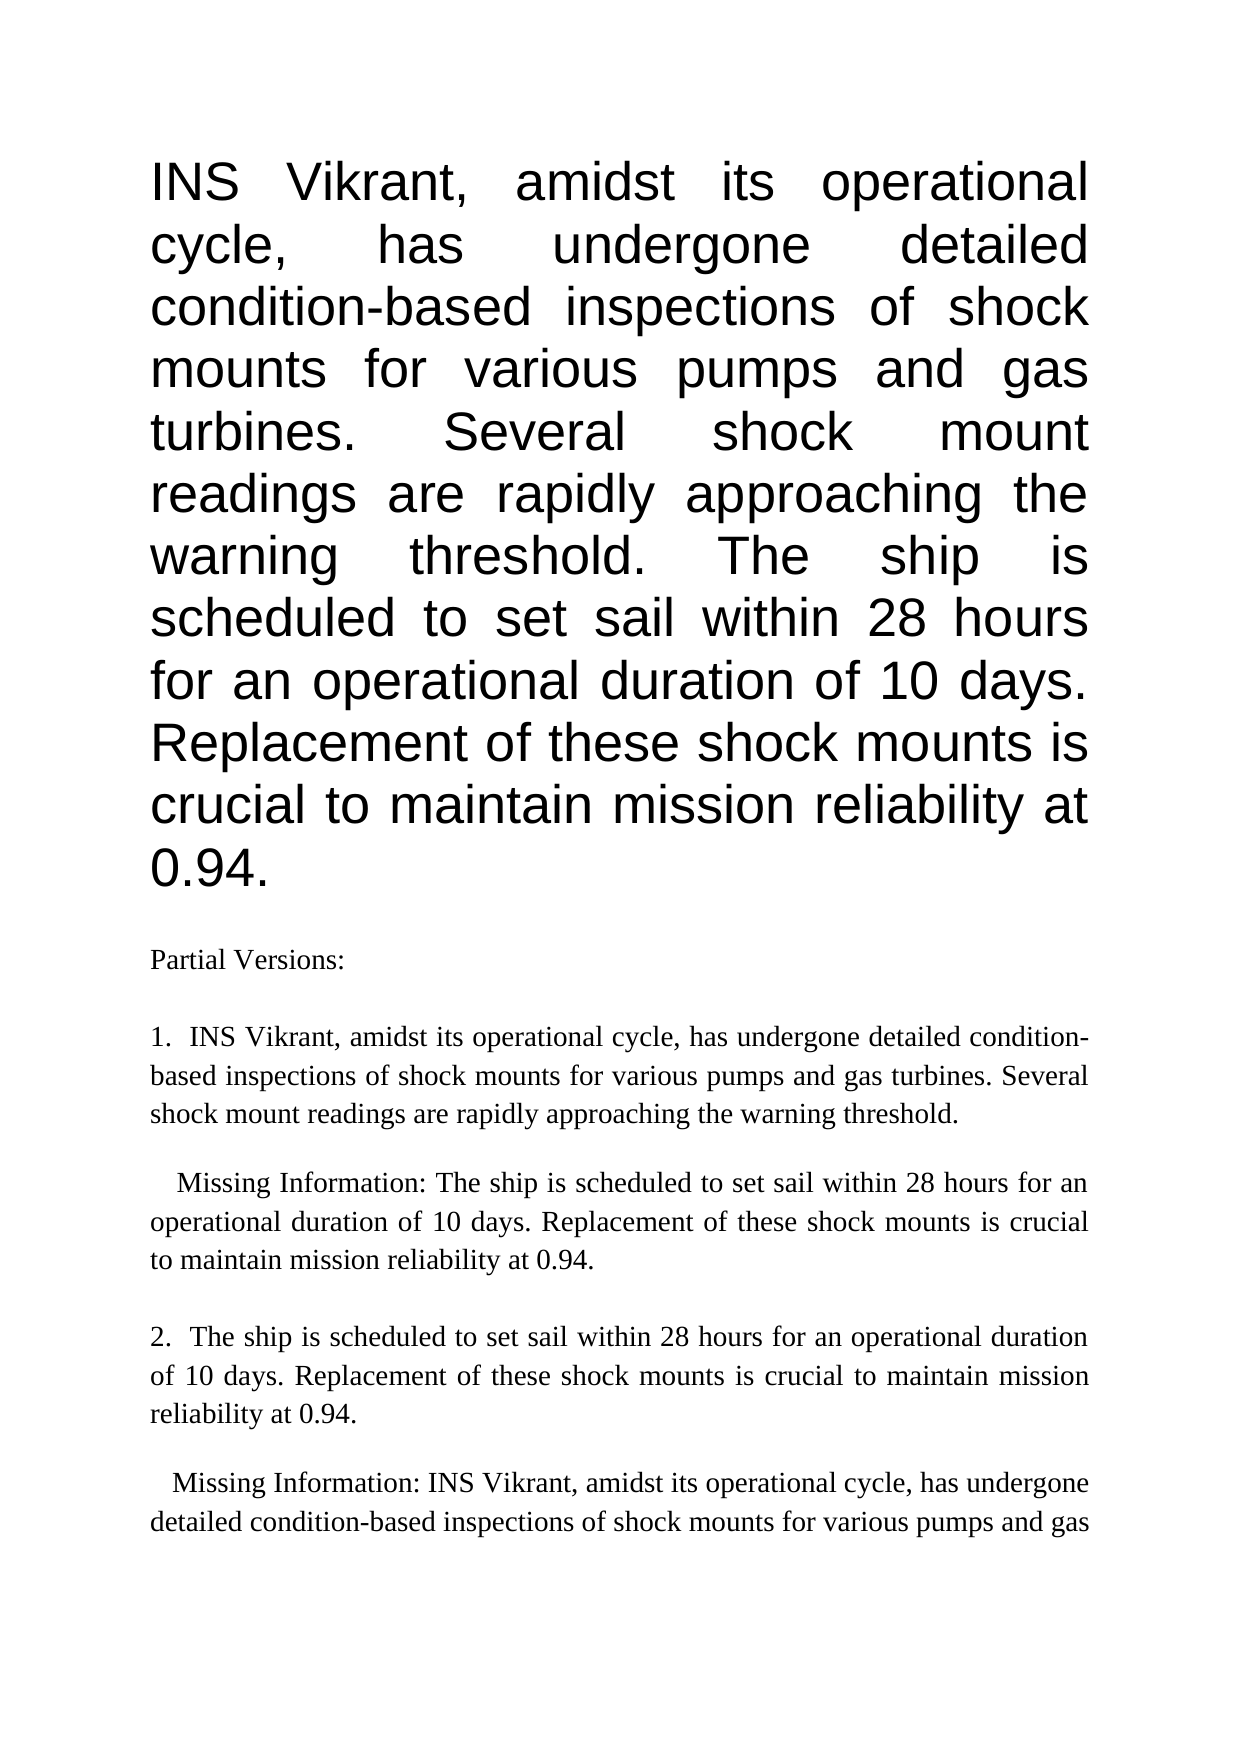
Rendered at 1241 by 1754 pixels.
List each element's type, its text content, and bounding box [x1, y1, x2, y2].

title INS Vikrant, amidst its operational cycle, has undergone detailed condition-based inspections of shock mounts for various pumps and gas turbines. Several shock mount readings are rapidly approaching the warning threshold. The ship is scheduled to set sail within 28 hours for an operational duration of 10 days. Replacement of these shock mounts is crucial to maintain mission reliability at 0.94. [150, 150, 1090, 897]
text Partial Versions: [150, 942, 1090, 976]
text 1. INS Vikrant, amidst its operational cycle, has undergone detailed condition-based inspections of shock mounts for various pumps and gas turbines. Several shock mount readings are rapidly approaching the warning threshold. [150, 1019, 1090, 1130]
text 2. The ship is scheduled to set sail within 28 hours for an operational duration of 10 days. Replacement of these shock mounts is crucial to maintain mission reliability at 0.94. [150, 1319, 1090, 1430]
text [150, 1465, 1090, 1537]
text Missing Information: The ship is scheduled to set sail within 28 hours for an operational duration of 10 days. Replacement of these shock mounts is crucial to maintain mission reliability at 0.94. [150, 1165, 1090, 1276]
